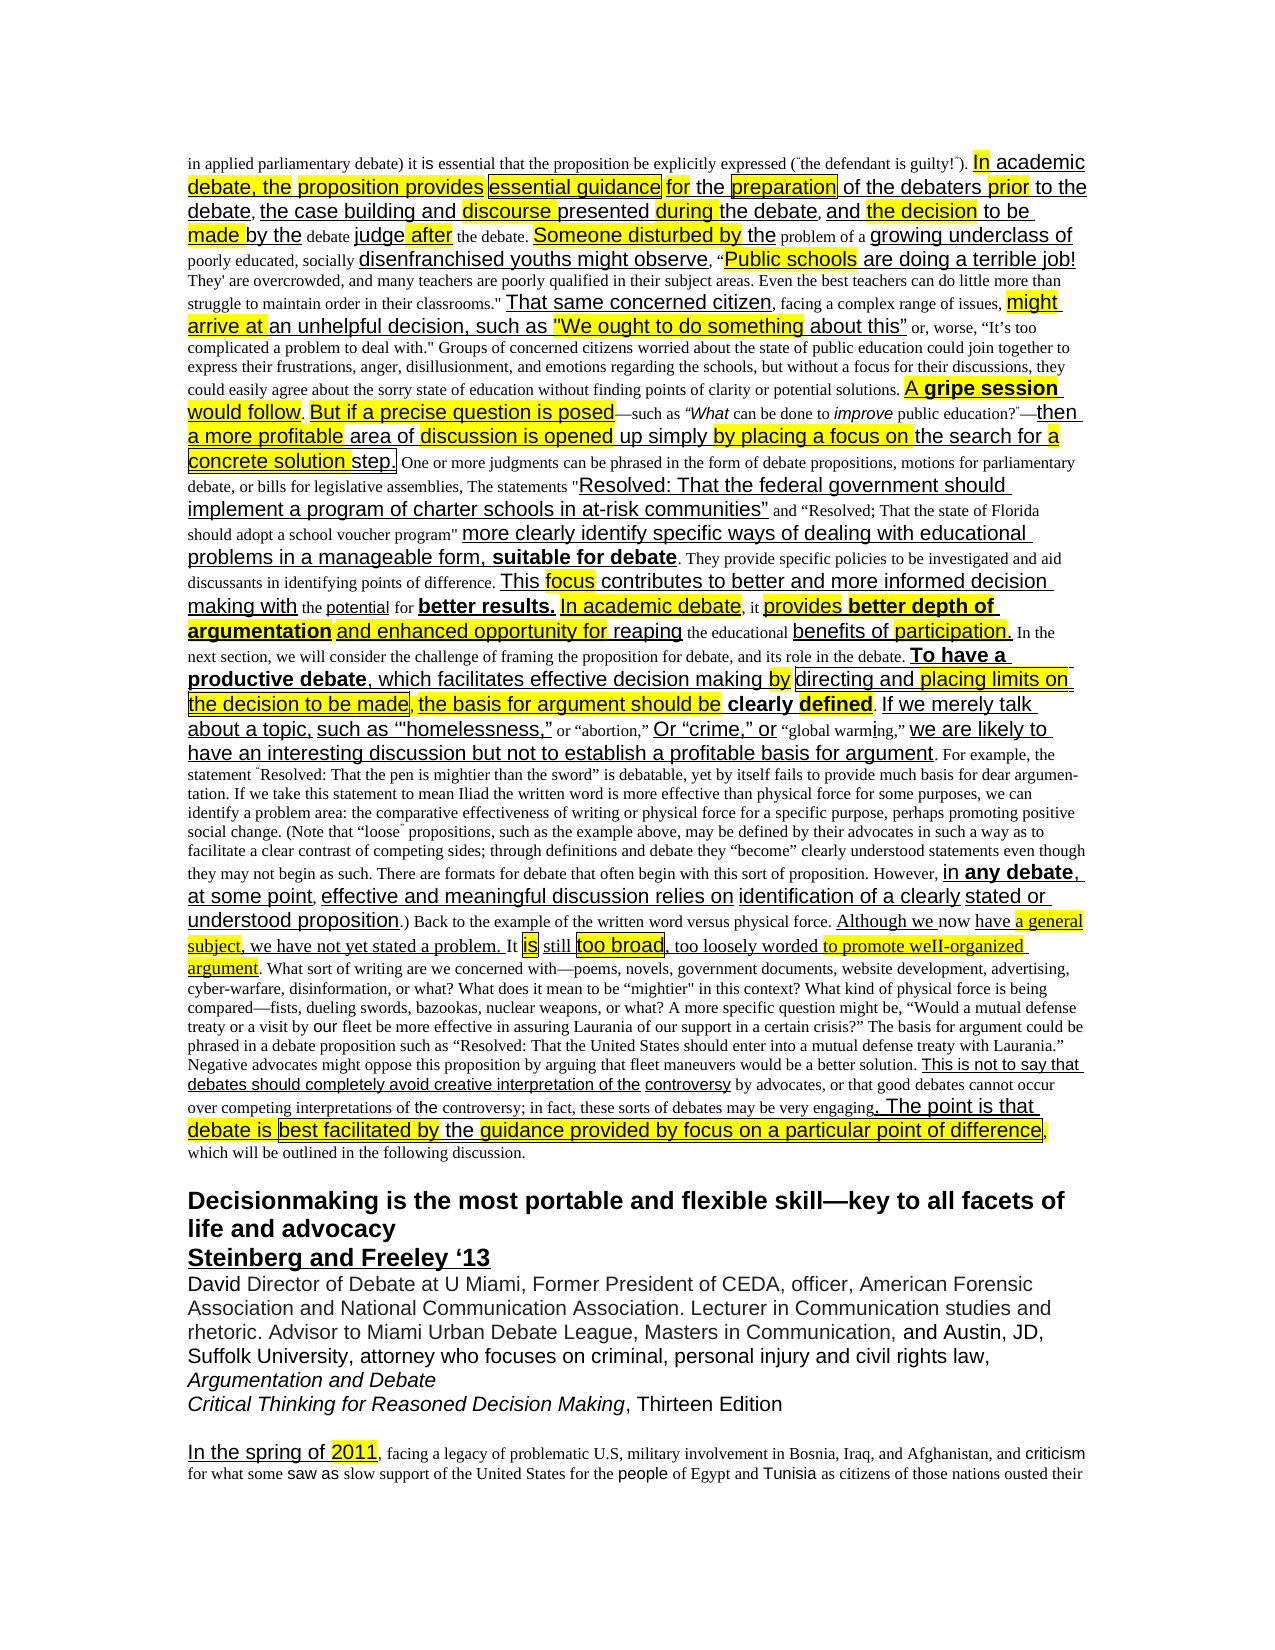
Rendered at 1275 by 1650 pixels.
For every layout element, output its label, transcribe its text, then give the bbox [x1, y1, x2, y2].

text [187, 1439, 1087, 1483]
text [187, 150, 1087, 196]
text Decisionmaking is the most portable and flexible skill—key to all facets of life and advocacy [187, 1186, 1087, 1243]
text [187, 197, 1087, 1162]
text Critical Thinking for Reasoned Decision Making, Thirteen Edition [187, 1392, 1087, 1416]
text David Director of Debate at U Miami, Former President of CEDA, officer, American Forensic Association and National Communication Association. Lecturer in Communication studies and rhetoric. Advisor to Miami Urban Debate League, Masters in Communication, and Austin, JD, Suffolk University, attorney who focuses on criminal, personal injury and civil rights law, Argumentation and Debate [187, 1272, 1087, 1392]
text Steinberg and Freeley ‘13 [187, 1243, 1087, 1272]
